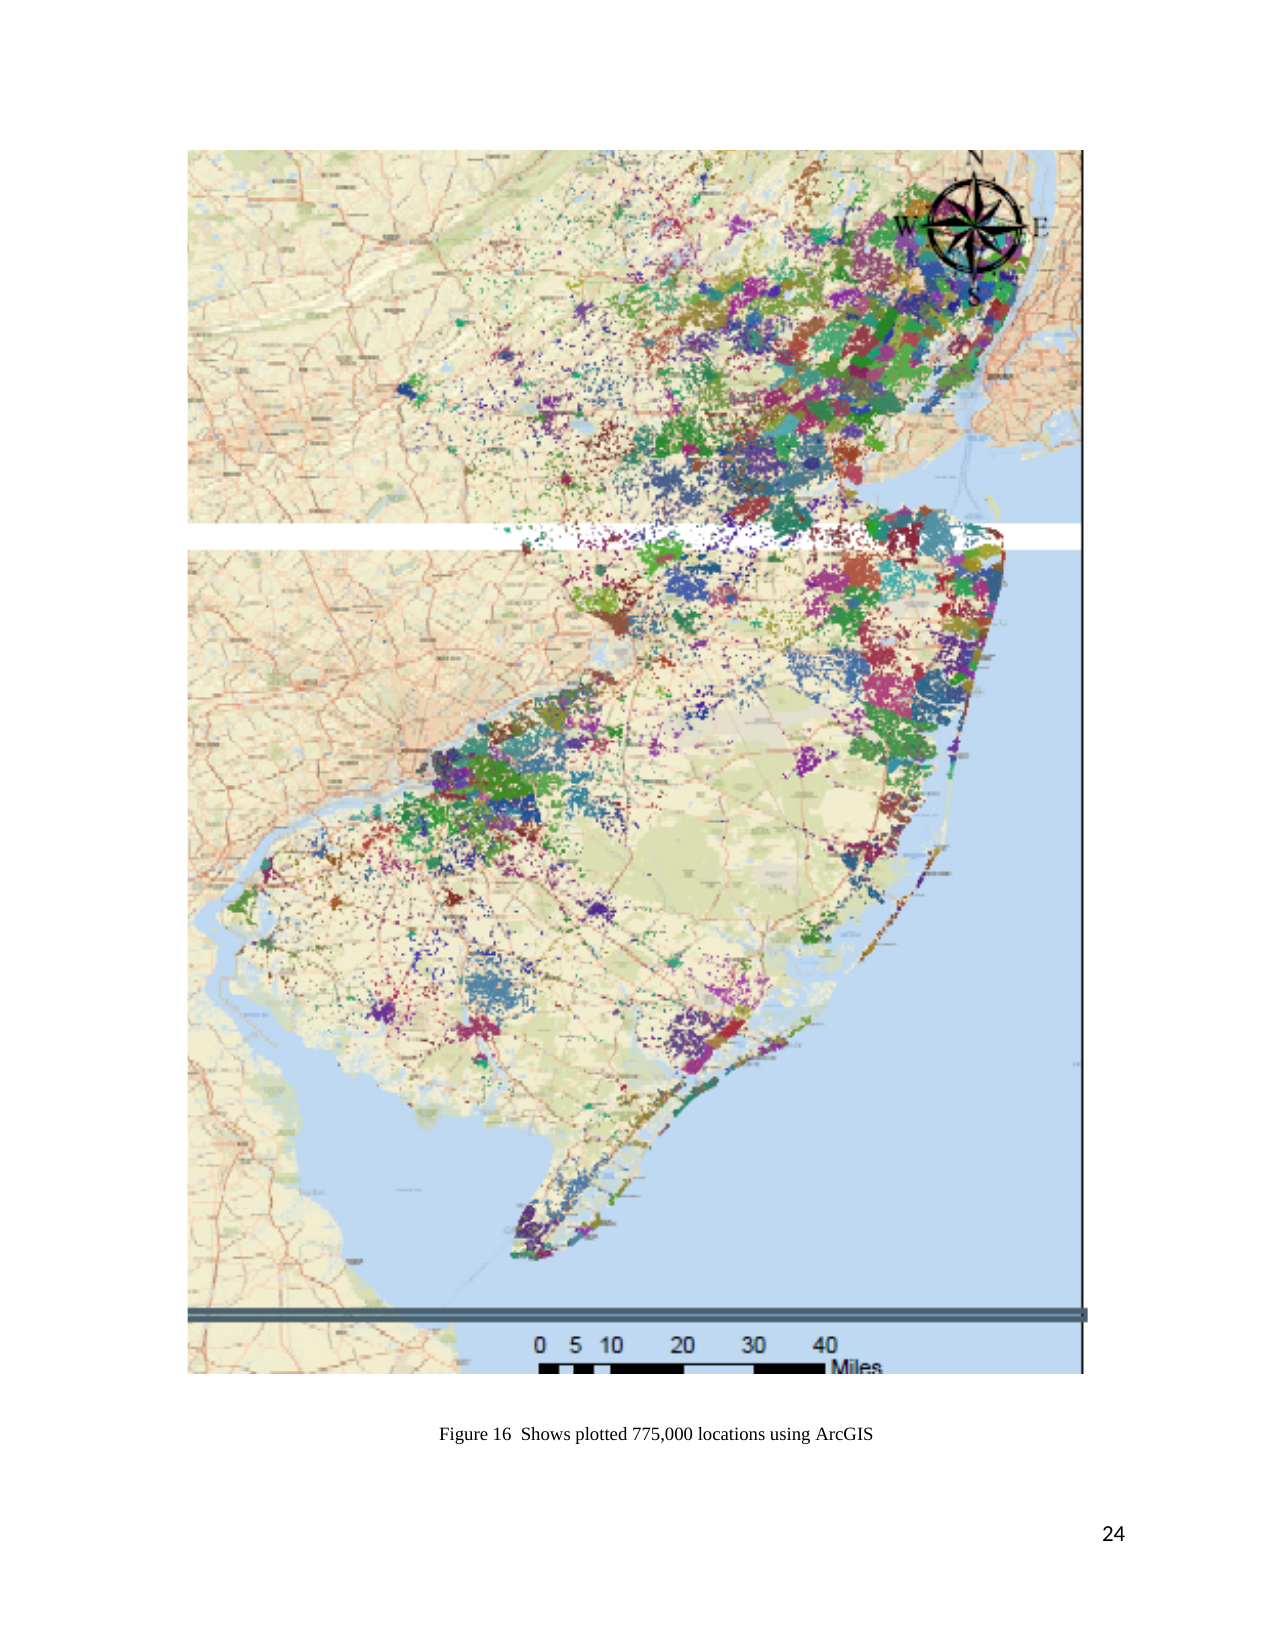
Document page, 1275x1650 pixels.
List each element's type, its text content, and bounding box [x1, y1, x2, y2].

text Figure 16 Shows plotted 775,000 locations using ArcGIS [150, 1422, 1125, 1444]
